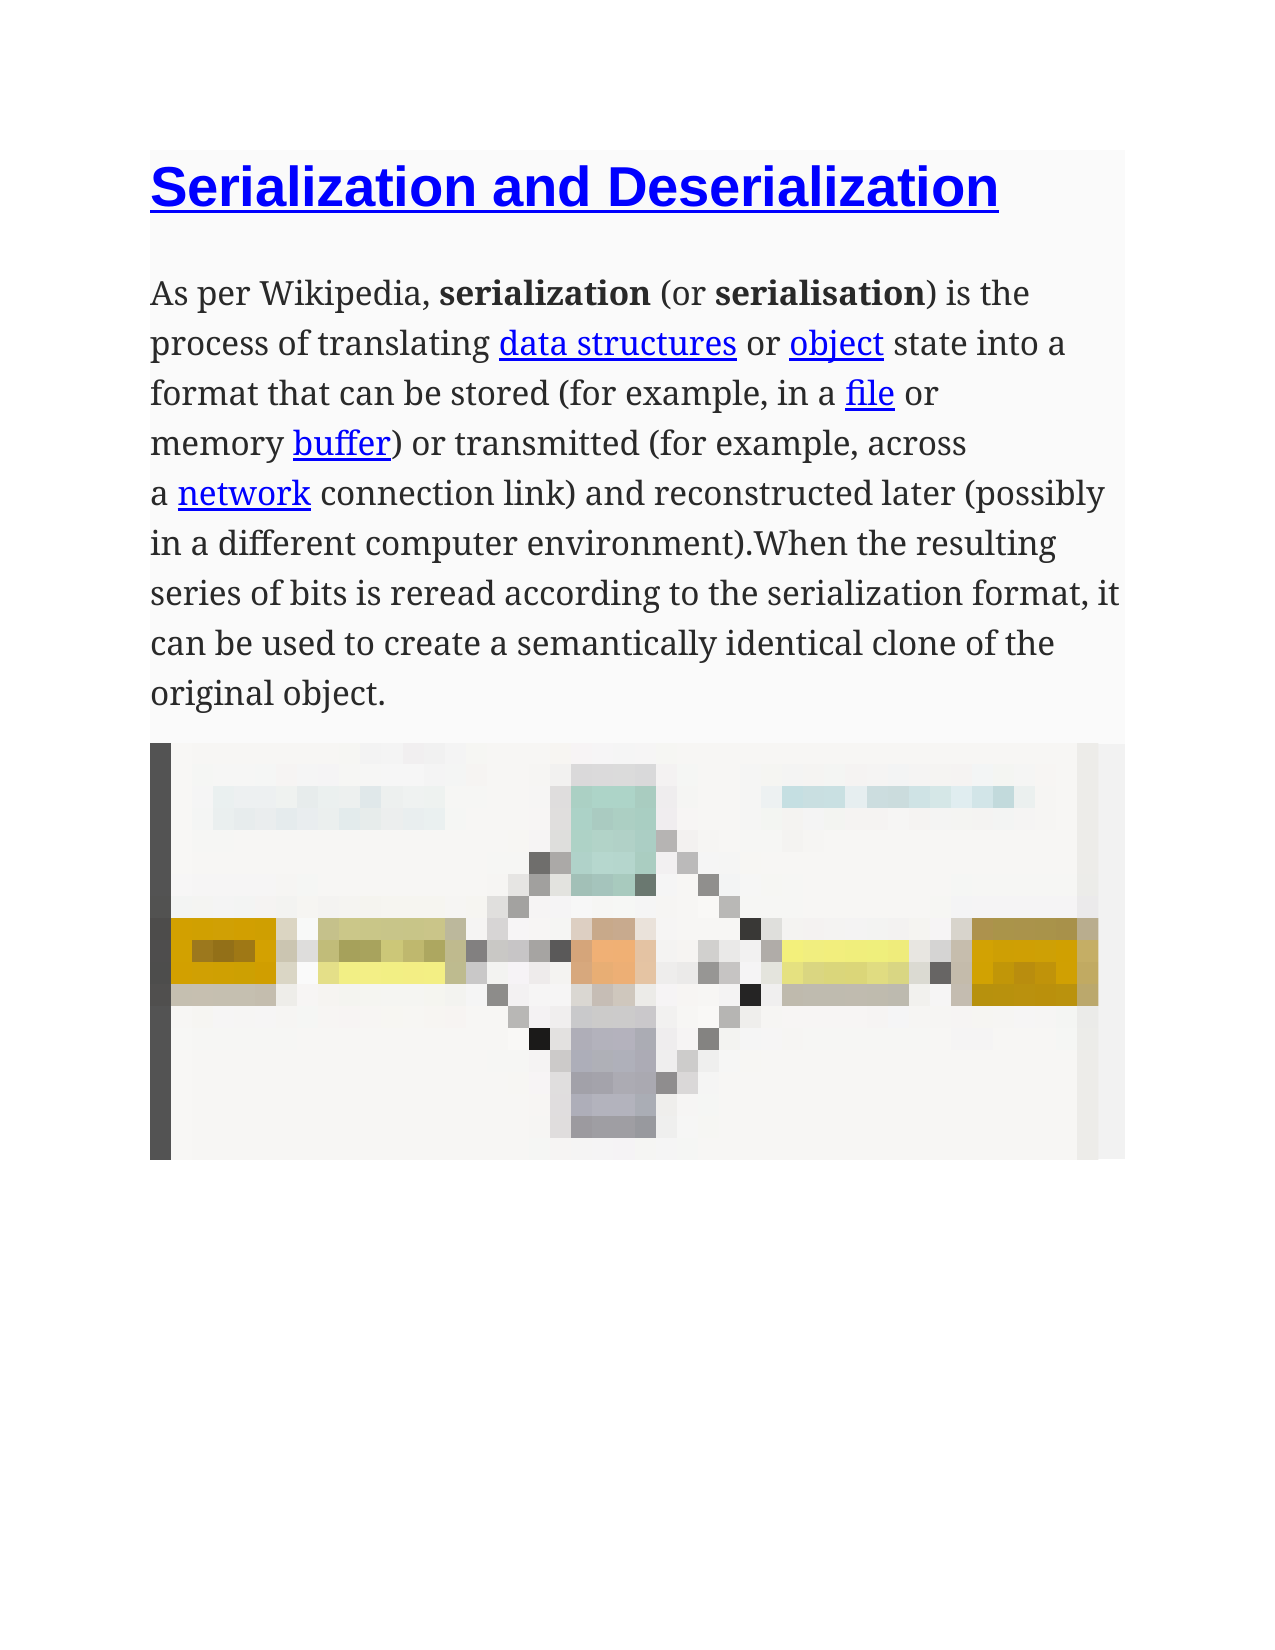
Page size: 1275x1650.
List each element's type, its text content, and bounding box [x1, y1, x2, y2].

text Serialization and Deserialization [150, 150, 1125, 219]
text As per Wikipedia, serialization (or serialisation) is the process of translating data structures or object state into a format that can be stored (for example, in a file or memory buffer) or transmitted (for example, across a network connection link) and reconstructed later (possibly in a different computer environment).When the resulting series of bits is reread according to the serialization format, it can be used to create a semantically identical clone of the original object. [150, 266, 1125, 716]
picture [150, 743, 1099, 1160]
